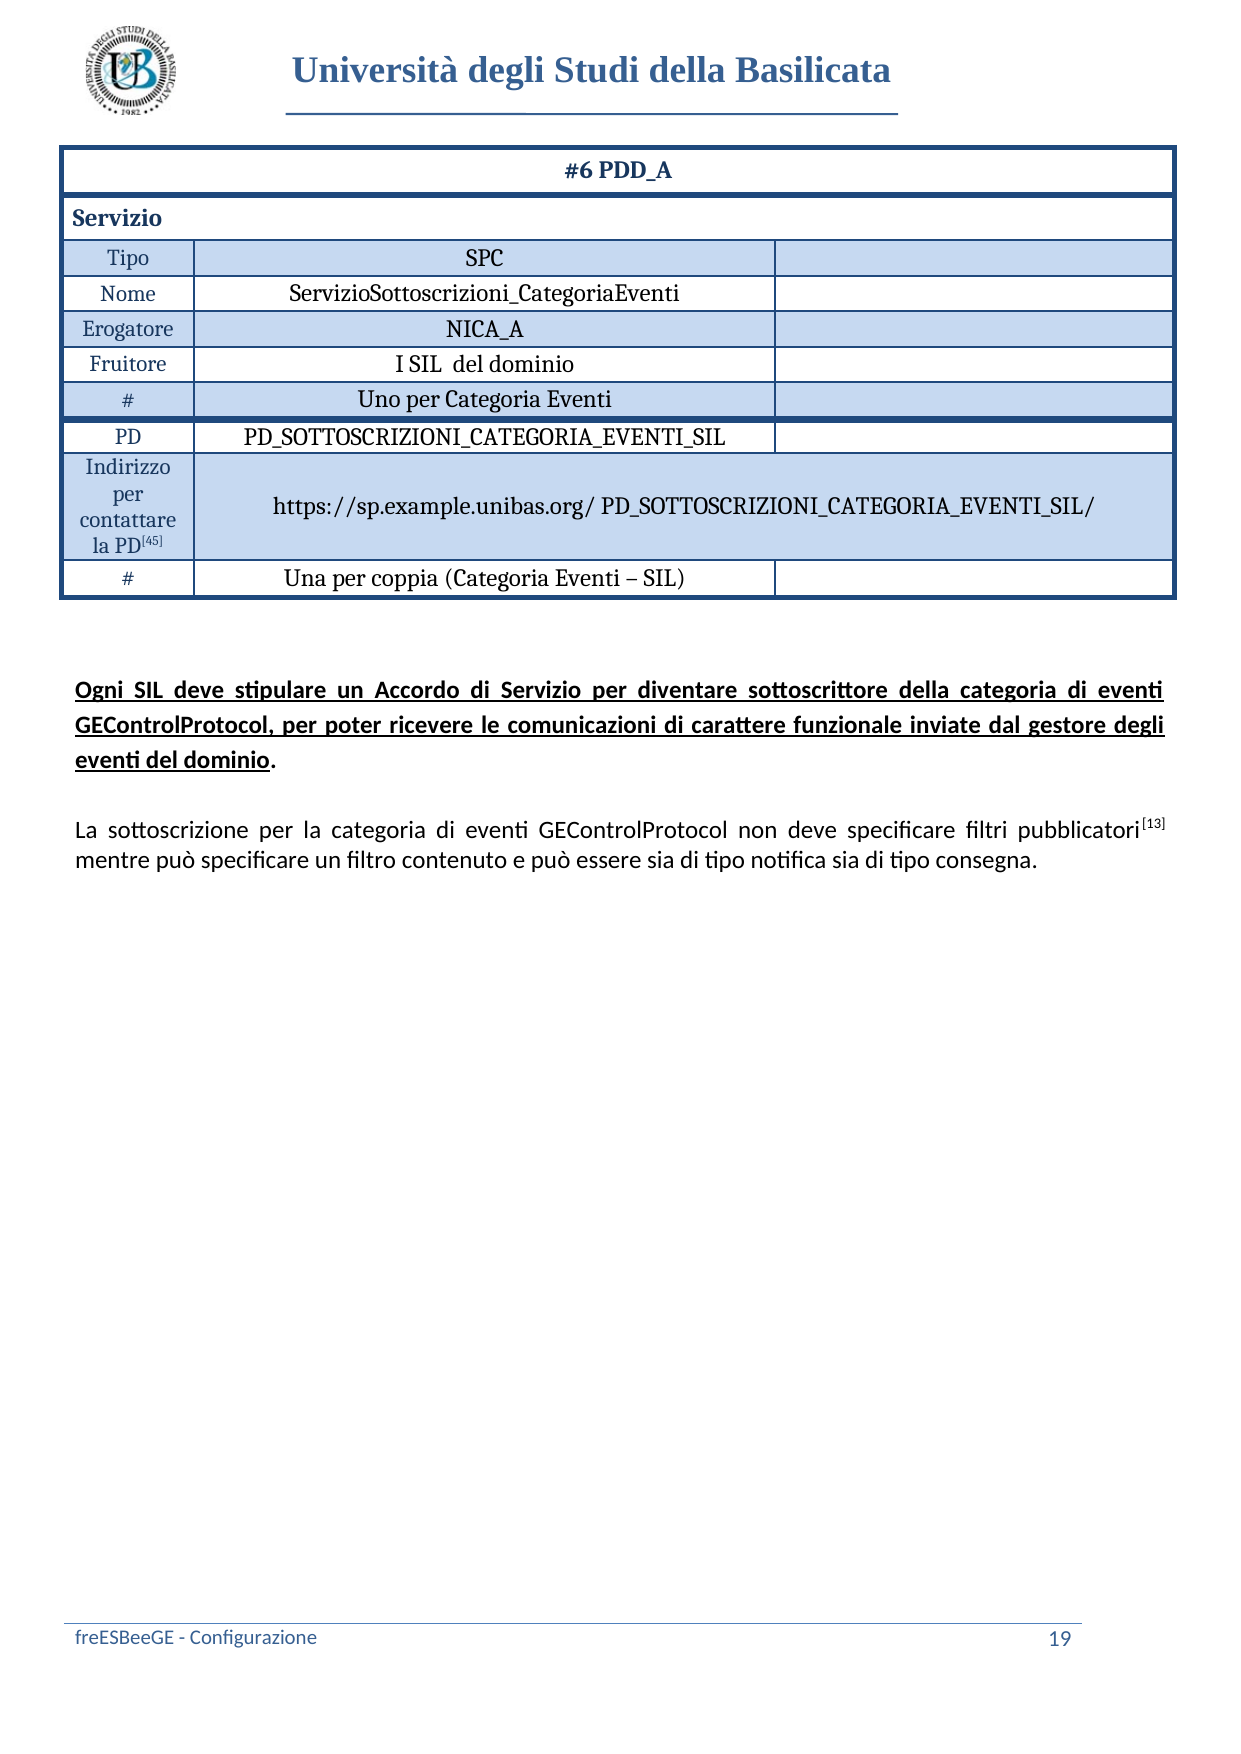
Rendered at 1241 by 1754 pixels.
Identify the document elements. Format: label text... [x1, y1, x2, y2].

text Ogni SIL deve stipulare un Accordo di Servizio per diventare sottoscrittore della categoria di eventi GEControlProtocol, per poter ricevere le comunicazioni di carattere funzionale inviate dal gestore degli eventi del dominio. [75, 674, 1165, 735]
table_cell PD_SOTTOSCRIZIONI_CATEGORIA_EVENTI_SIL [195, 423, 774, 452]
table_cell [776, 277, 1172, 310]
table_cell # [64, 383, 193, 416]
table_cell https://sp.example.unibas.org/ PD_SOTTOSCRIZIONI_CATEGORIA_EVENTI_SIL/ [195, 454, 1172, 559]
table_cell [776, 241, 1172, 275]
table_cell Nome [64, 277, 193, 310]
table_cell Fruitore [64, 348, 193, 381]
text Ogni SIL deve stipulare un Accordo di Servizio per diventare sottoscrittore della categoria di eventi GEControlProtocol, per poter ricevere le comunicazioni di carattere funzionale inviate dal gestore degli eventi del dominio. [75, 737, 1165, 774]
table_header #6 PDD_A [64, 150, 1172, 192]
table_cell [776, 348, 1172, 381]
table_cell NICA_A [195, 312, 774, 346]
table_cell # [64, 561, 193, 595]
table_cell [776, 423, 1172, 452]
picture [85, 26, 176, 115]
table_cell Tipo [64, 241, 193, 275]
table_cell I SIL del dominio [195, 348, 774, 381]
table_cell PD [64, 423, 193, 452]
table_cell [776, 383, 1172, 416]
table_cell [776, 312, 1172, 346]
table_cell Uno per Categoria Eventi [195, 383, 774, 416]
table_cell [776, 561, 1172, 595]
table_cell Una per coppia (Categoria Eventi – SIL) [195, 561, 774, 595]
table_cell ServizioSottoscrizioni_CategoriaEventi [195, 277, 774, 310]
table_cell SPC [195, 241, 774, 275]
table_cell Indirizzo per contattare la PD[45] [64, 454, 193, 559]
table_cell Erogatore [64, 312, 193, 346]
text La sottoscrizione per la categoria di eventi GEControlProtocol non deve specificare filtri pubblicatori[13] mentre può specificare un filtro contenuto e può essere sia di tipo notifica sia di tipo consegna. [75, 814, 1165, 875]
table_cell Servizio [64, 198, 1172, 239]
